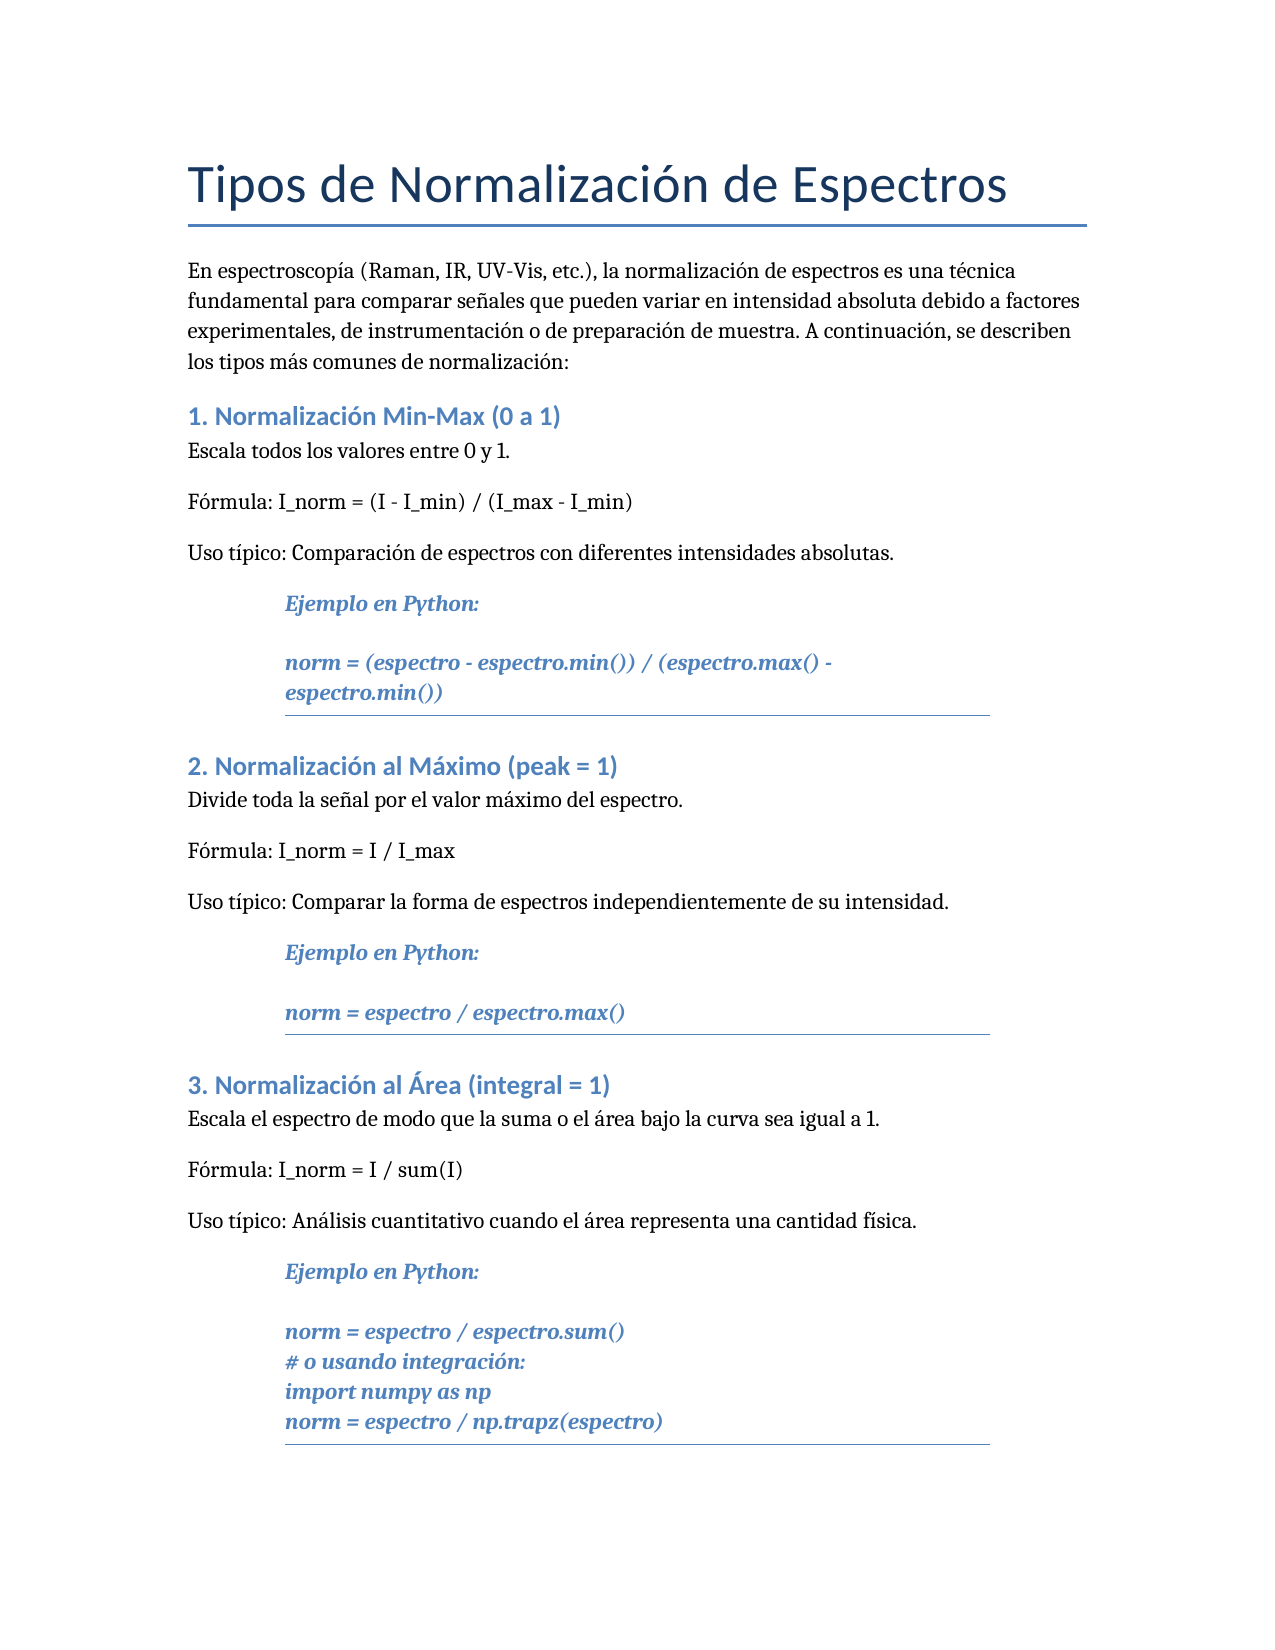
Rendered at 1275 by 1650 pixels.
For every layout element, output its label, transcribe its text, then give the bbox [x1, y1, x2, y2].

text En espectroscopía (Raman, IR, UV-Vis, etc.), la normalización de espectros es una técnica fundamental para comparar señales que pueden variar en intensidad absoluta debido a factores experimentales, de instrumentación o de preparación de muestra. A continuación, se describen los tipos más comunes de normalización: [187, 258, 1087, 375]
subtitle 1. Normalización Min-Max (0 a 1) [187, 399, 1087, 432]
subtitle 3. Normalización al Área (integral = 1) [187, 1068, 1087, 1101]
text Escala el espectro de modo que la suma o el área bajo la curva sea igual a 1. [187, 1106, 1087, 1132]
text norm = espectro / espectro.max() [285, 999, 990, 1034]
text Ejemplo en Python: [285, 1259, 990, 1285]
title Tipos de Normalización de Espectros [187, 150, 1087, 227]
text Uso típico: Análisis cuantitativo cuando el área representa una cantidad física. [187, 1208, 1087, 1234]
subtitle 2. Normalización al Máximo (peak = 1) [187, 749, 1087, 782]
text Ejemplo en Python: [285, 940, 990, 966]
text Ejemplo en Python: [285, 591, 990, 617]
text norm = (espectro - espectro.min()) / (espectro.max() - espectro.min()) [285, 650, 990, 715]
text Fórmula: I_norm = (I - I_min) / (I_max - I_min) [187, 488, 1087, 515]
text Uso típico: Comparar la forma de espectros independientemente de su intensidad. [187, 889, 1087, 915]
text Fórmula: I_norm = I / I_max [187, 838, 1087, 864]
text Uso típico: Comparación de espectros con diferentes intensidades absolutas. [187, 539, 1087, 566]
text norm = espectro / espectro.sum() # o usando integración: import numpy as np norm = espectro / np.trapz(espectro) [285, 1318, 990, 1444]
text Fórmula: I_norm = I / sum(I) [187, 1157, 1087, 1183]
text Divide toda la señal por el valor máximo del espectro. [187, 787, 1087, 813]
text Escala todos los valores entre 0 y 1. [187, 437, 1087, 464]
